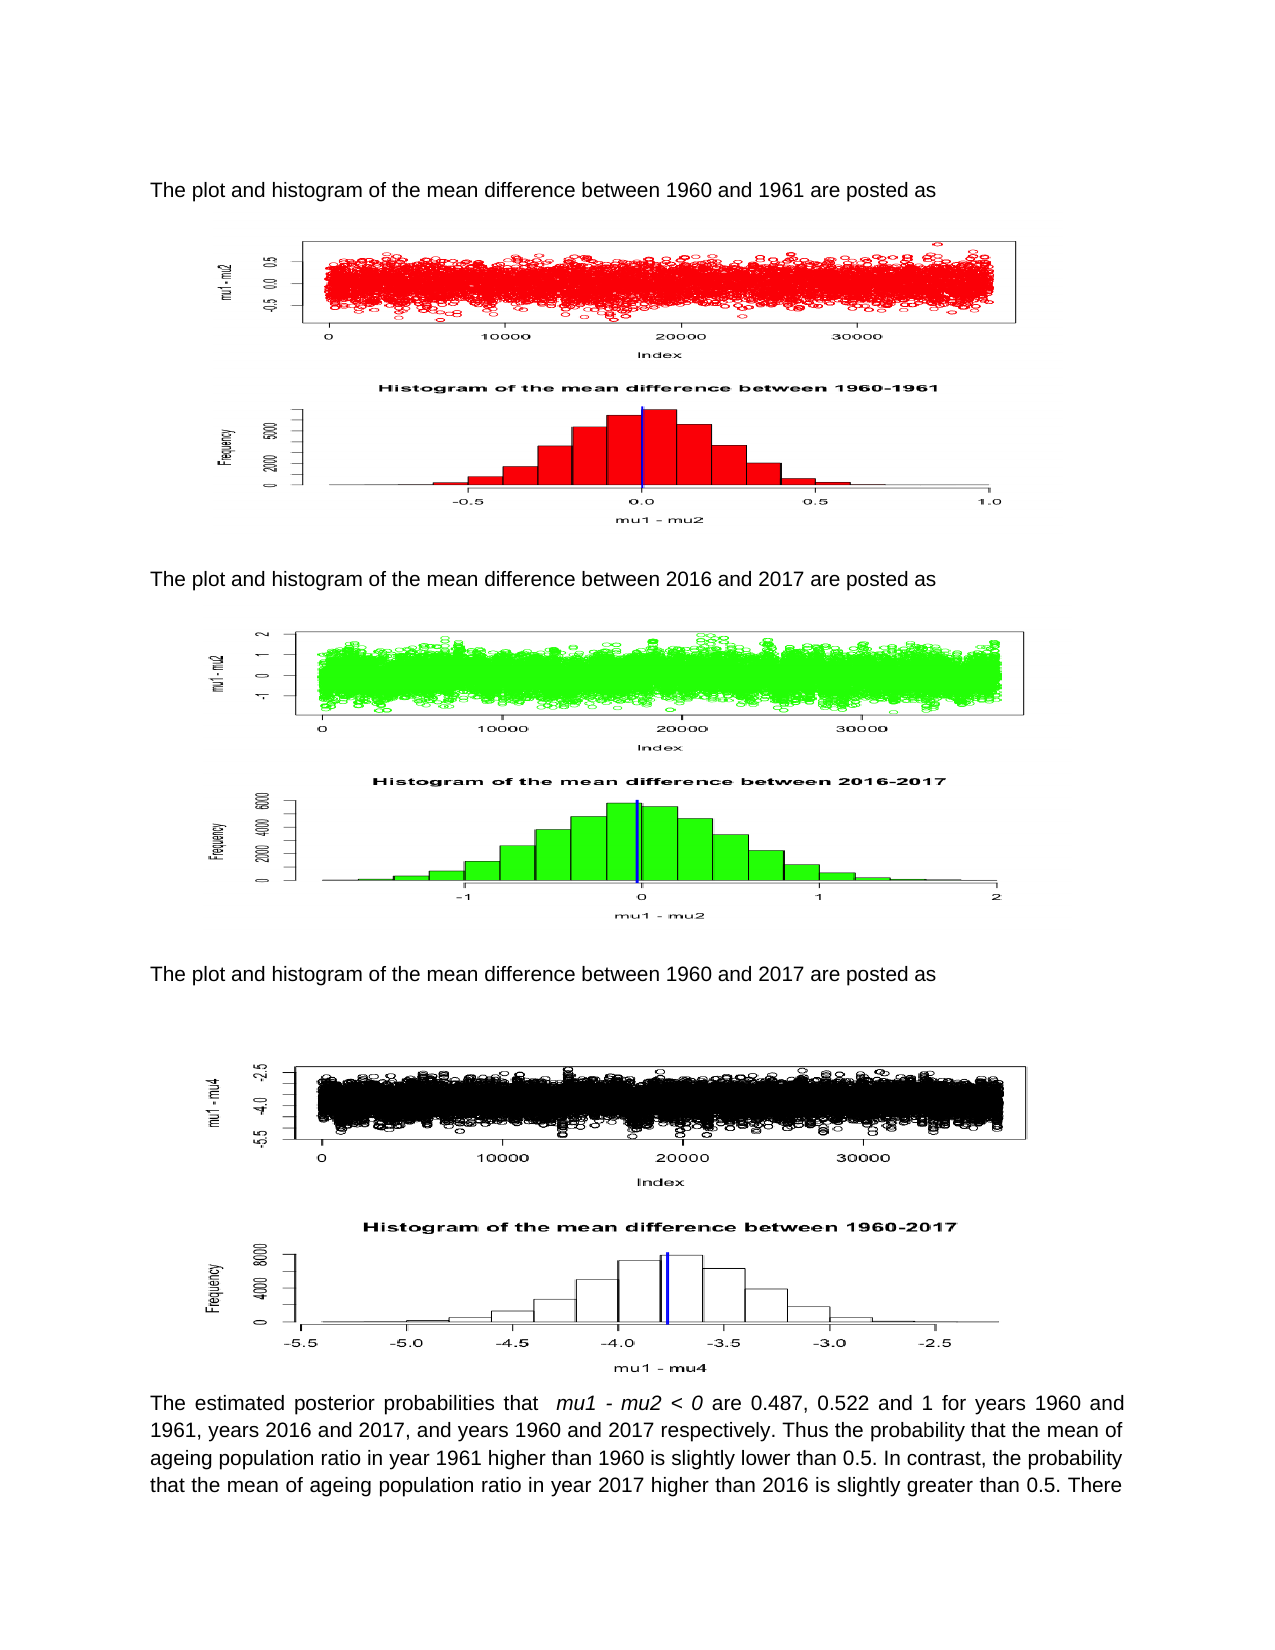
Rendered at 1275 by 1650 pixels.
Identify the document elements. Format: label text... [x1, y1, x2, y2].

text The plot and histogram of the mean difference between 1960 and 2017 are posted as [150, 962, 1125, 986]
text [150, 1390, 1125, 1497]
picture [203, 594, 1072, 930]
text The plot and histogram of the mean difference between 2016 and 2017 are posted as [150, 567, 1125, 591]
text The plot and histogram of the mean difference between 1960 and 1961 are posted as [150, 177, 1125, 201]
picture [212, 205, 1063, 534]
picture [199, 1017, 1076, 1387]
